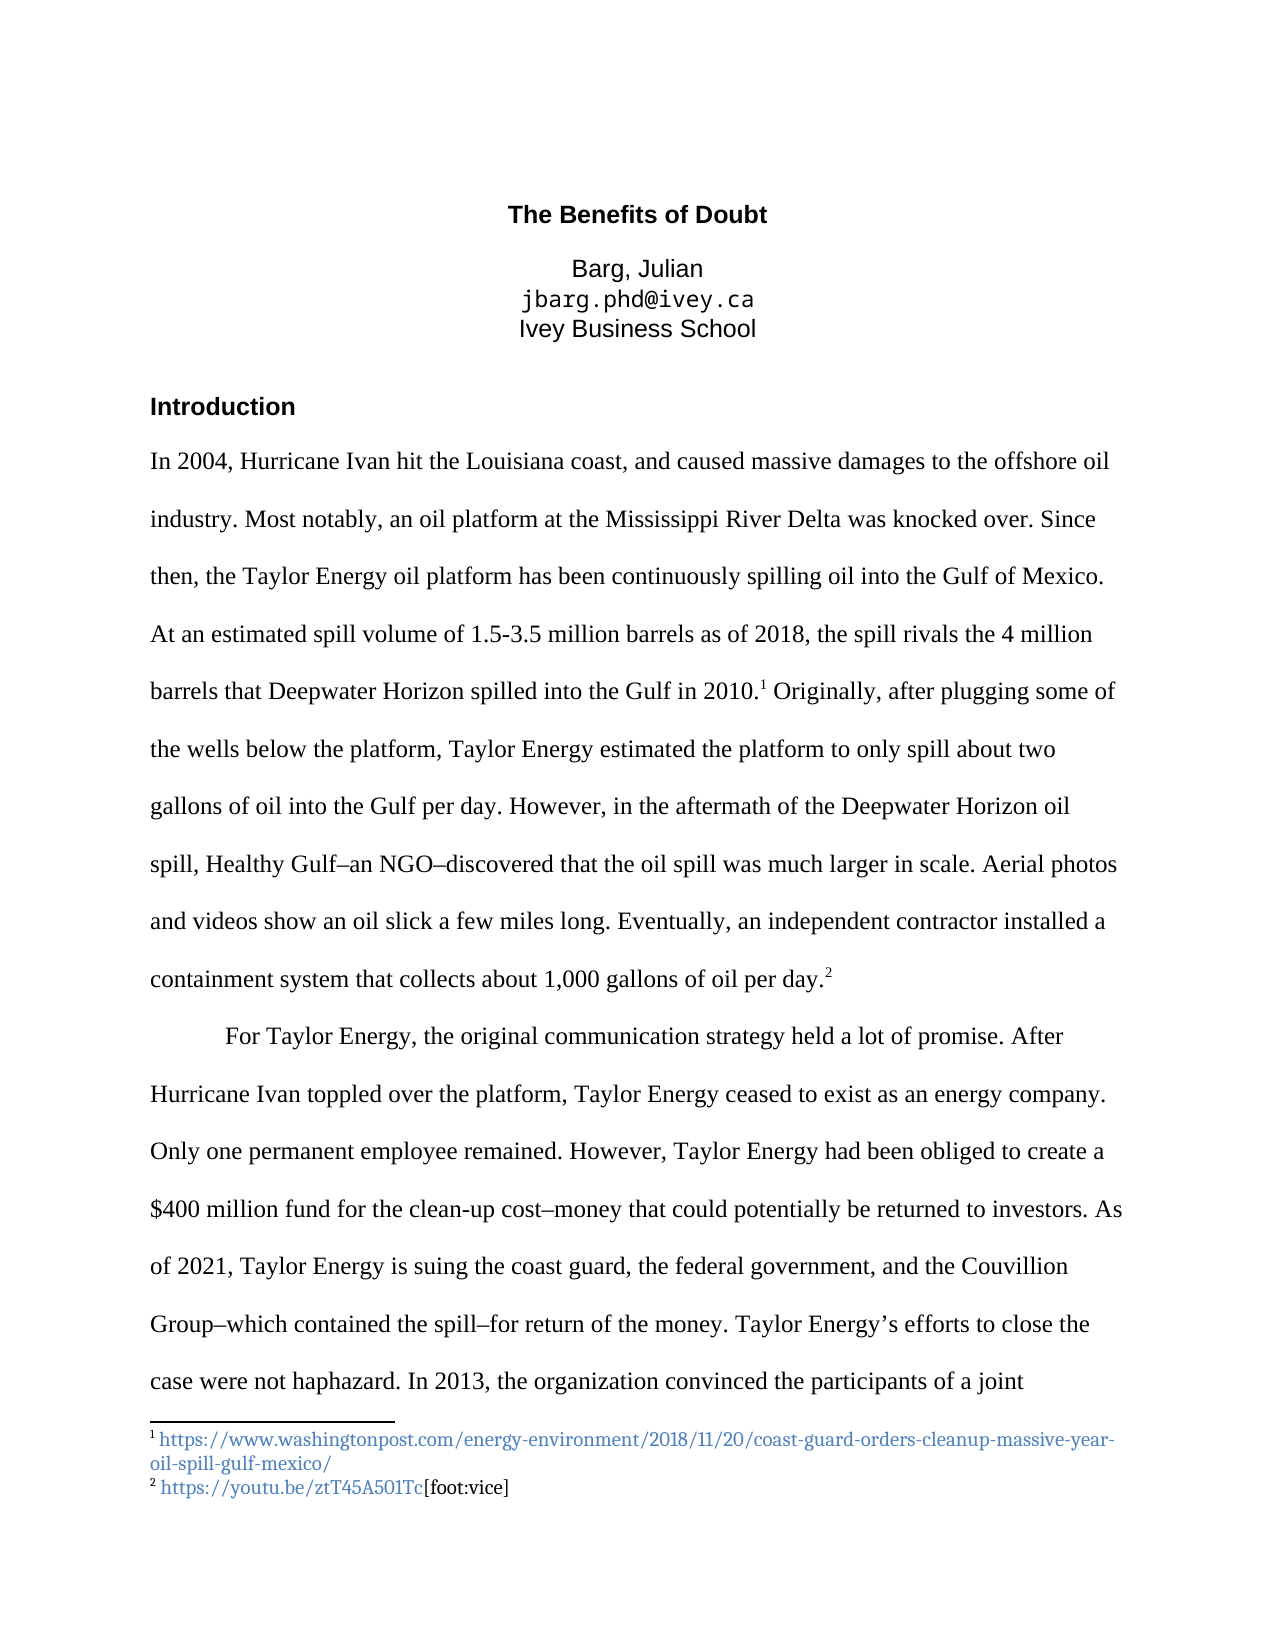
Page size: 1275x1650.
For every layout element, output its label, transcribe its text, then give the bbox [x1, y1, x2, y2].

subtitle Introduction [150, 392, 1125, 421]
text Barg, Julian jbarg.phd@ivey.ca Ivey Business School [150, 254, 1125, 342]
title The Benefits of Doubt [150, 200, 1125, 229]
text In 2004, Hurricane Ivan hit the Louisiana coast, and caused massive damages to the offshore oil industry. Most notably, an oil platform at the Mississippi River Delta was knocked over. Since then, the Taylor Energy oil platform has been continuously spilling oil into the Gulf of Mexico. At an estimated spill volume of 1.5-3.5 million barrels as of 2018, the spill rivals the 4 million barrels that Deepwater Horizon spilled into the Gulf in 2010. Originally, after plugging some of the wells below the platform, Taylor Energy estimated the platform to only spill about two gallons of oil into the Gulf per day. However, in the aftermath of the Deepwater Horizon oil spill, Healthy Gulf–an NGO–discovered that the oil spill was much larger in scale. Aerial photos and videos show an oil slick a few miles long. Eventually, an independent contractor installed a containment system that collects about 1,000 gallons of oil per day. [150, 446, 1125, 992]
